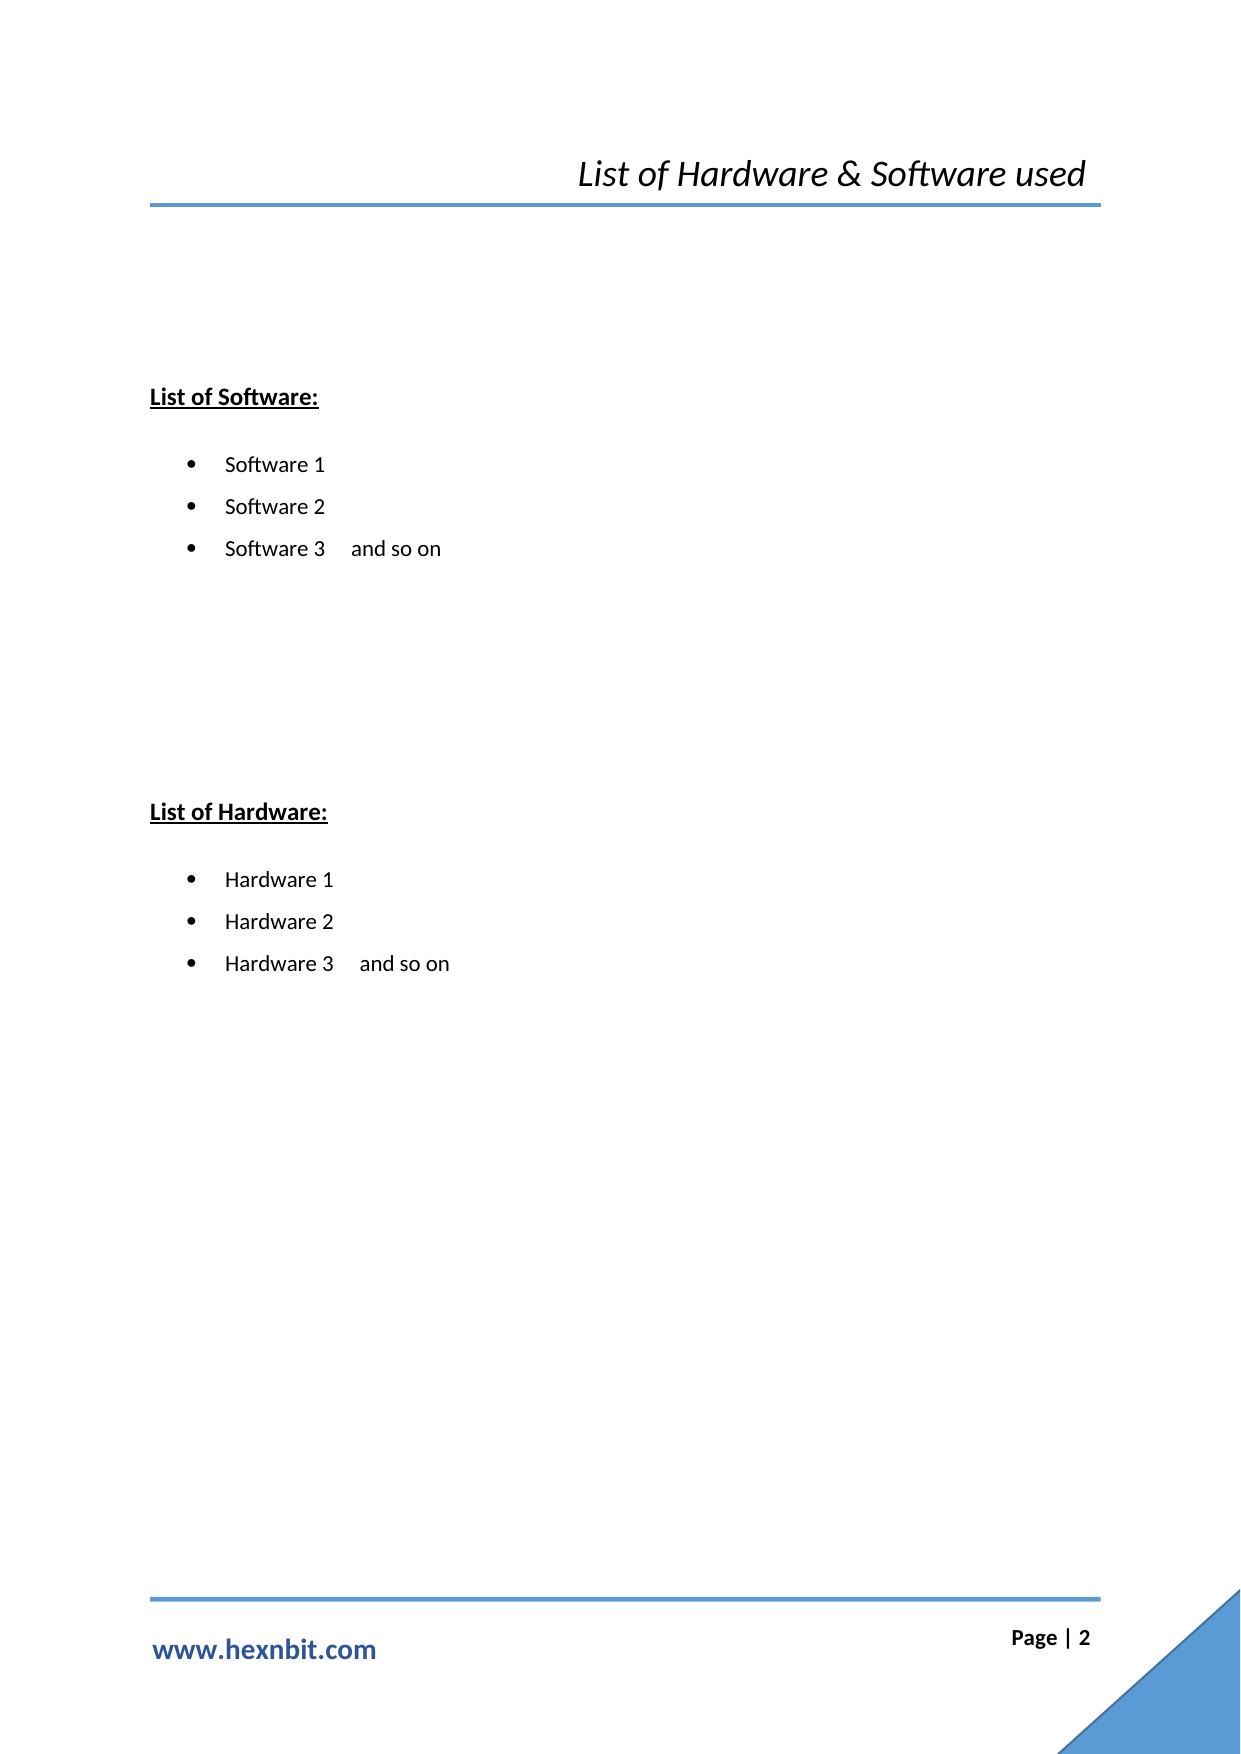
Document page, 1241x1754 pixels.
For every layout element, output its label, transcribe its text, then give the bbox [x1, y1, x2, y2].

text List of Hardware & Software used [150, 150, 1090, 196]
list Hardware 3 and so on [187, 949, 1090, 977]
list Software 2 [187, 492, 1090, 520]
list Software 1 [187, 450, 1090, 478]
text List of Software: [150, 381, 1090, 412]
text List of Hardware: [150, 796, 1090, 826]
list Hardware 2 [187, 907, 1090, 935]
list Hardware 1 [187, 865, 1090, 893]
list Software 3 and so on [187, 534, 1090, 562]
